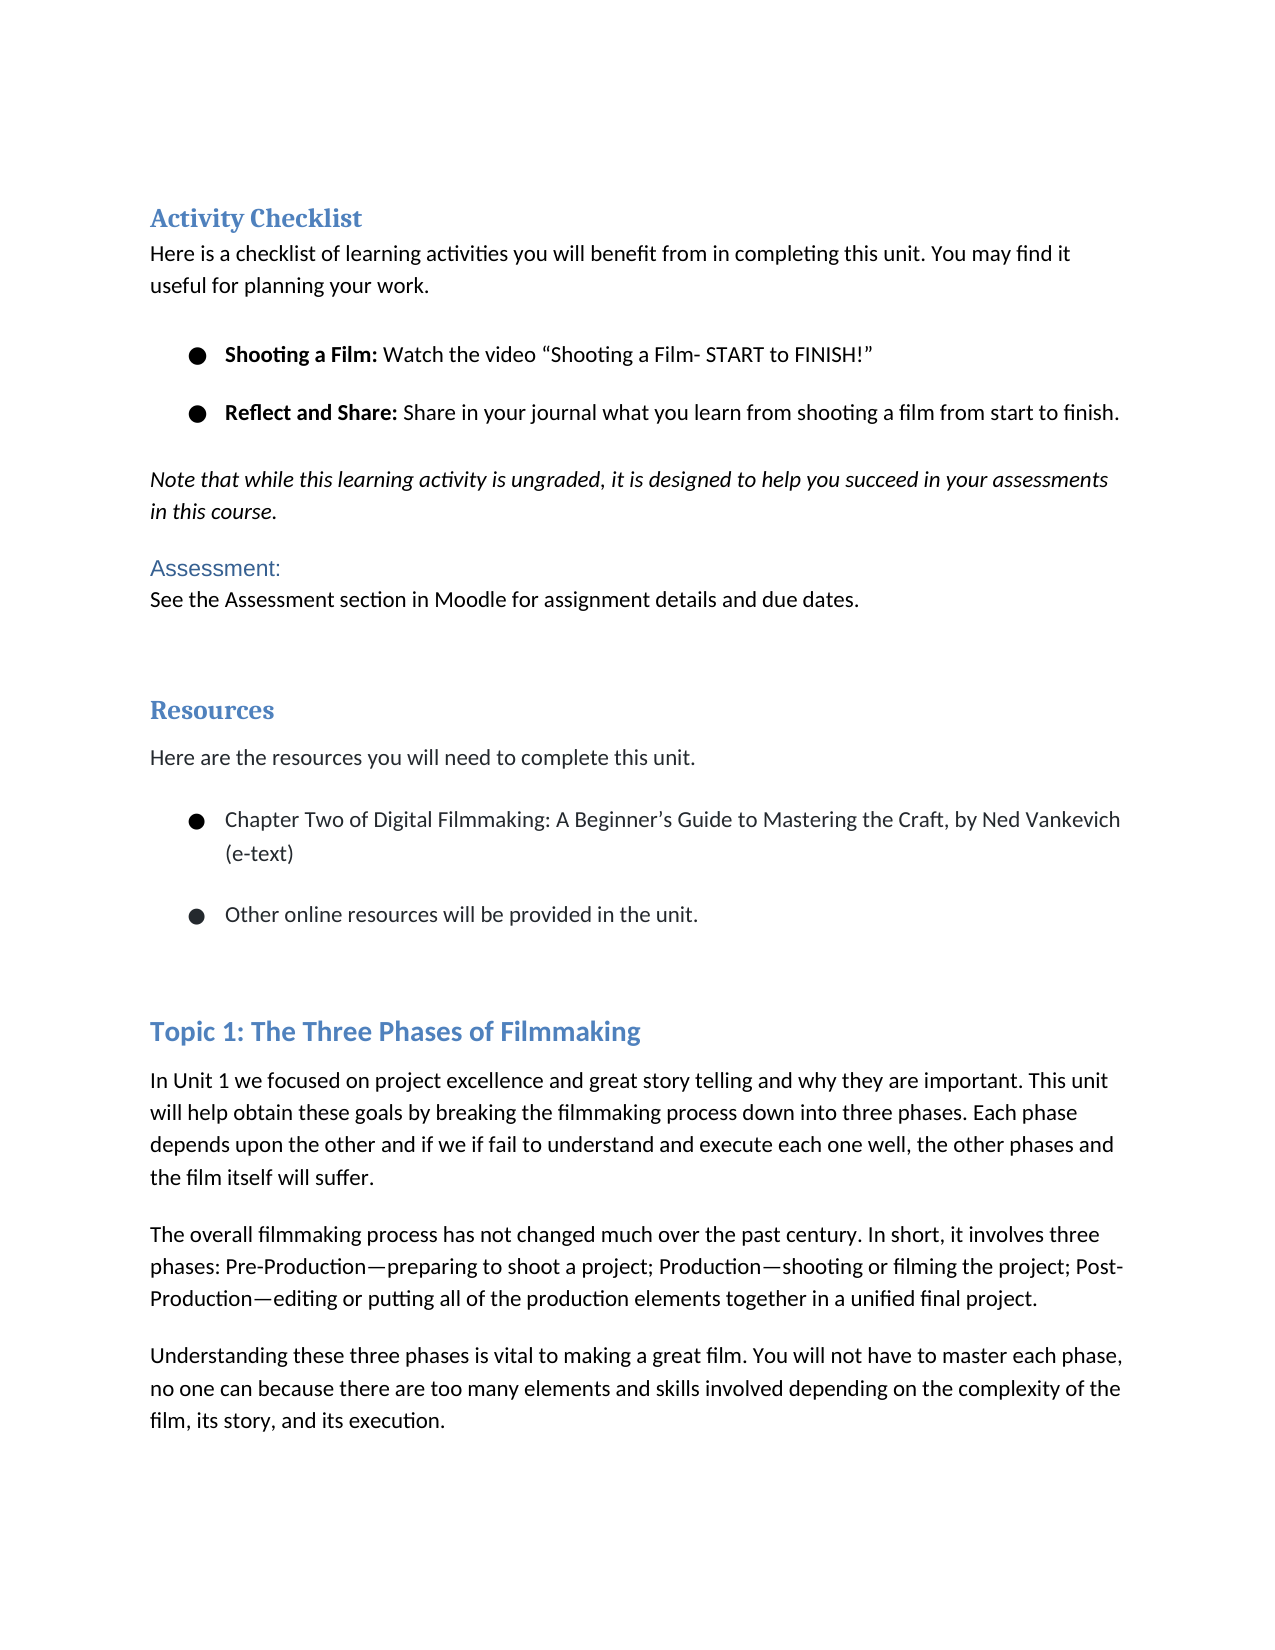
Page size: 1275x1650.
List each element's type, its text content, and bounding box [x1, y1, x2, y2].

list Shooting a Film: Watch the video “Shooting a Film- START to FINISH!” [187, 328, 1125, 375]
subtitle Topic 1: The Three Phases of Filmmaking [150, 1013, 1125, 1048]
text Assessment: [150, 554, 1125, 581]
text Note that while this learning activity is ungraded, it is designed to help you succeed in your assessments in this course. [150, 465, 1125, 525]
text Understanding these three phases is vital to making a great film. You will not have to master each phase, no one can because there are too many elements and skills involved depending on the complexity of the film, its story, and its execution. [150, 1341, 1125, 1434]
text In Unit 1 we focused on project excellence and great story telling and why they are important. This unit will help obtain these goals by breaking the filmmaking process down into three phases. Each phase depends upon the other and if we if fail to understand and execute each one well, the other phases and the film itself will suffer. [150, 1066, 1125, 1191]
text The overall filmmaking process has not changed much over the past century. In short, it involves three phases: Pre-Production—preparing to shoot a project; Production—shooting or filming the project; Post-Production—editing or putting all of the production elements together in a unified final project. [150, 1220, 1125, 1312]
subtitle Resources [150, 695, 1125, 726]
list Other online resources will be provided in the unit. [187, 892, 1125, 935]
subtitle Activity Checklist [150, 203, 1125, 234]
list Chapter Two of Digital Filmmaking: A Beginner’s Guide to Mastering the Craft, by Ned Vankevich (e-text) [187, 796, 1125, 867]
text See the Assessment section in Moodle for assignment details and due dates. [150, 585, 1125, 613]
text Here is a checklist of learning activities you will benefit from in completing this unit. You may find it useful for planning your work. [150, 239, 1125, 299]
text Here are the resources you will need to complete this unit. [150, 743, 1125, 771]
list Reflect and Share: Share in your journal what you learn from shooting a film from start to finish. [187, 386, 1125, 433]
